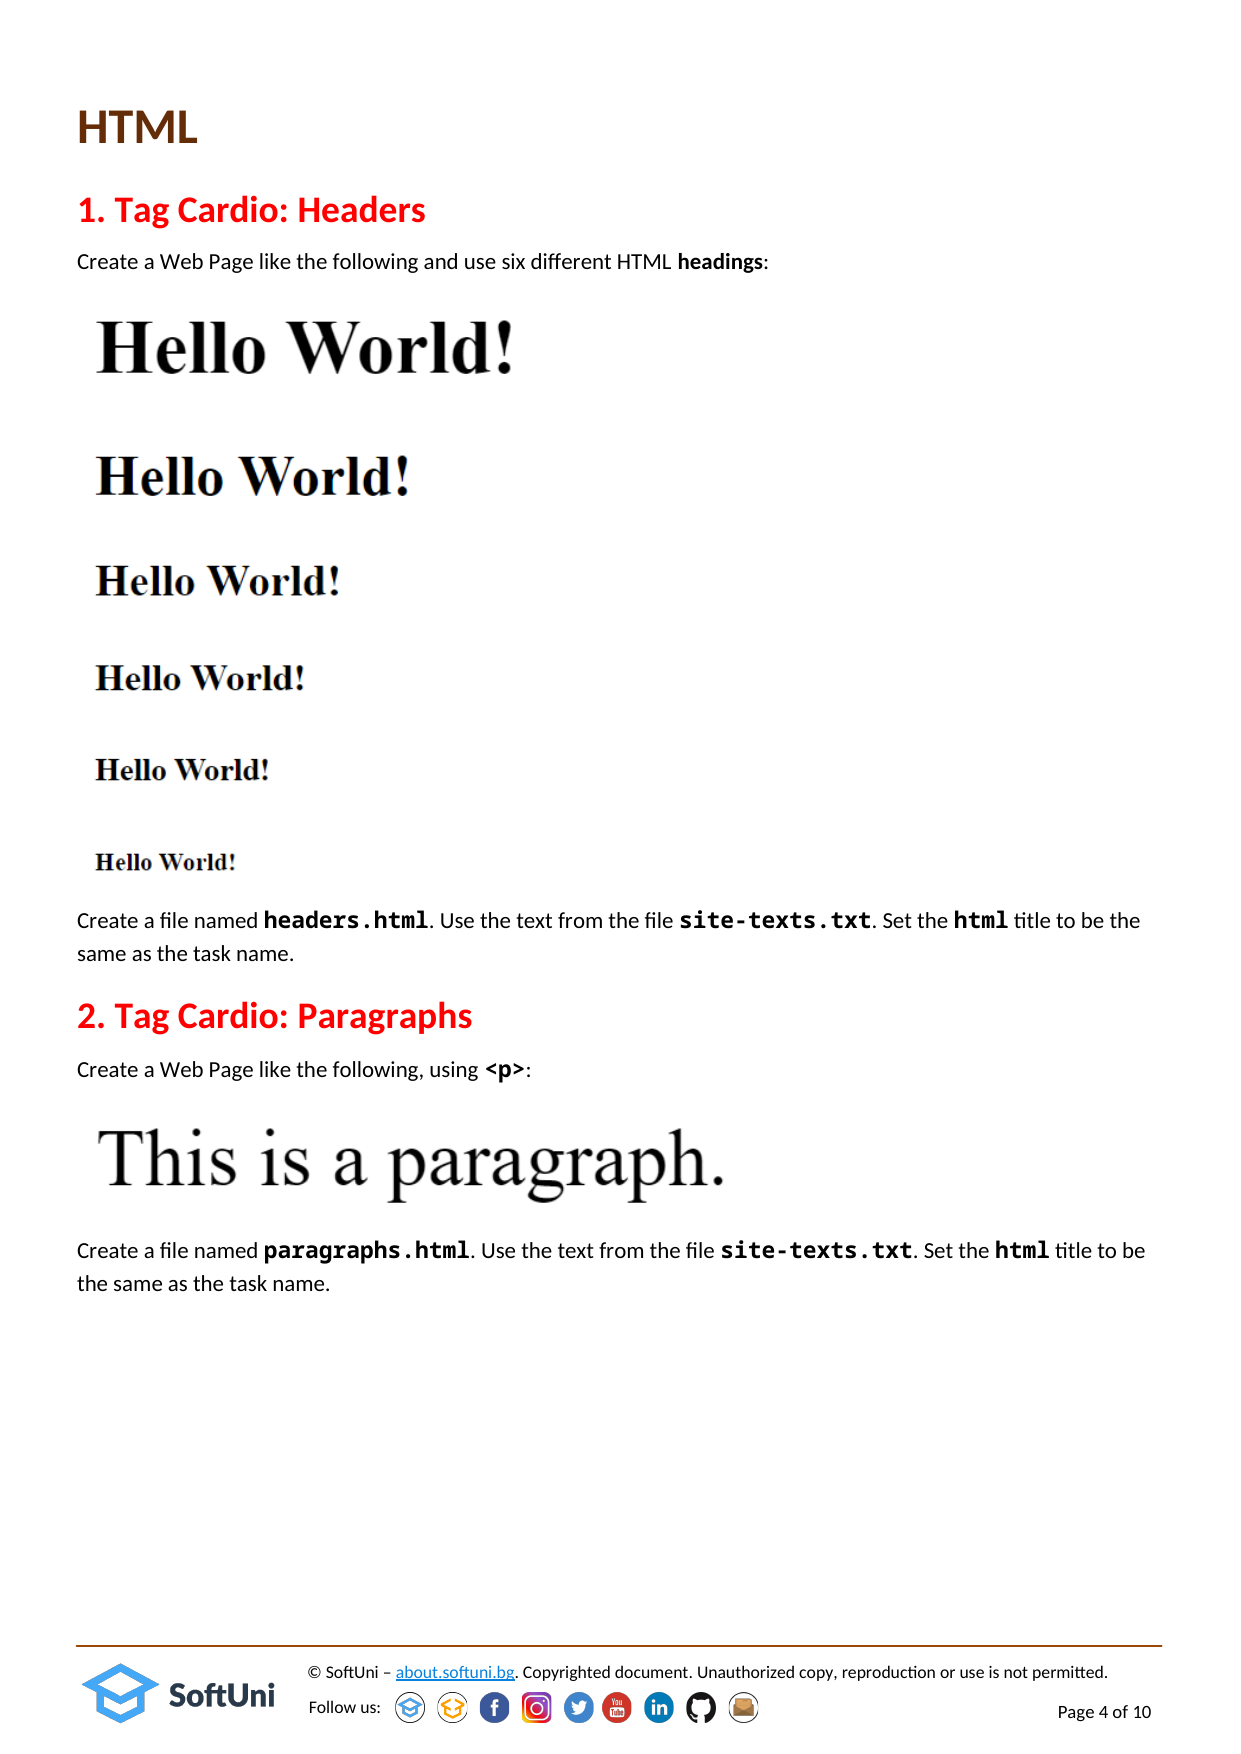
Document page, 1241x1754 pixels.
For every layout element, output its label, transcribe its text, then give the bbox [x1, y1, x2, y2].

picture [644, 1692, 653, 1701]
subtitle Tag Cardio: Paragraphs [77, 992, 1163, 1038]
text Create a Web Page like the following and use six different HTML headings: [77, 247, 1163, 275]
picture [76, 292, 537, 887]
subtitle HTML [77, 95, 1163, 156]
picture [564, 1692, 594, 1723]
text Create a Web Page like the following, using <p>: [77, 1053, 1163, 1084]
subtitle Tag Cardio: Headers [77, 186, 1163, 232]
picture [665, 1714, 674, 1723]
picture [644, 1714, 653, 1723]
picture [479, 1692, 510, 1723]
picture [728, 1692, 759, 1723]
picture [665, 1692, 674, 1701]
picture [658, 1705, 667, 1714]
picture [602, 1692, 632, 1723]
picture [437, 1692, 468, 1723]
picture [75, 1658, 281, 1729]
text Create a file named paragraphs.html. Use the text from the file site-texts.txt. Set the html title to be the same as the task name. [77, 1234, 1163, 1298]
picture [76, 1101, 756, 1218]
picture [686, 1692, 716, 1723]
picture [395, 1692, 425, 1723]
text Create a file named headers.html. Use the text from the file site-texts.txt. Set the html title to be the same as the task name. [77, 903, 1163, 967]
picture [522, 1692, 552, 1723]
